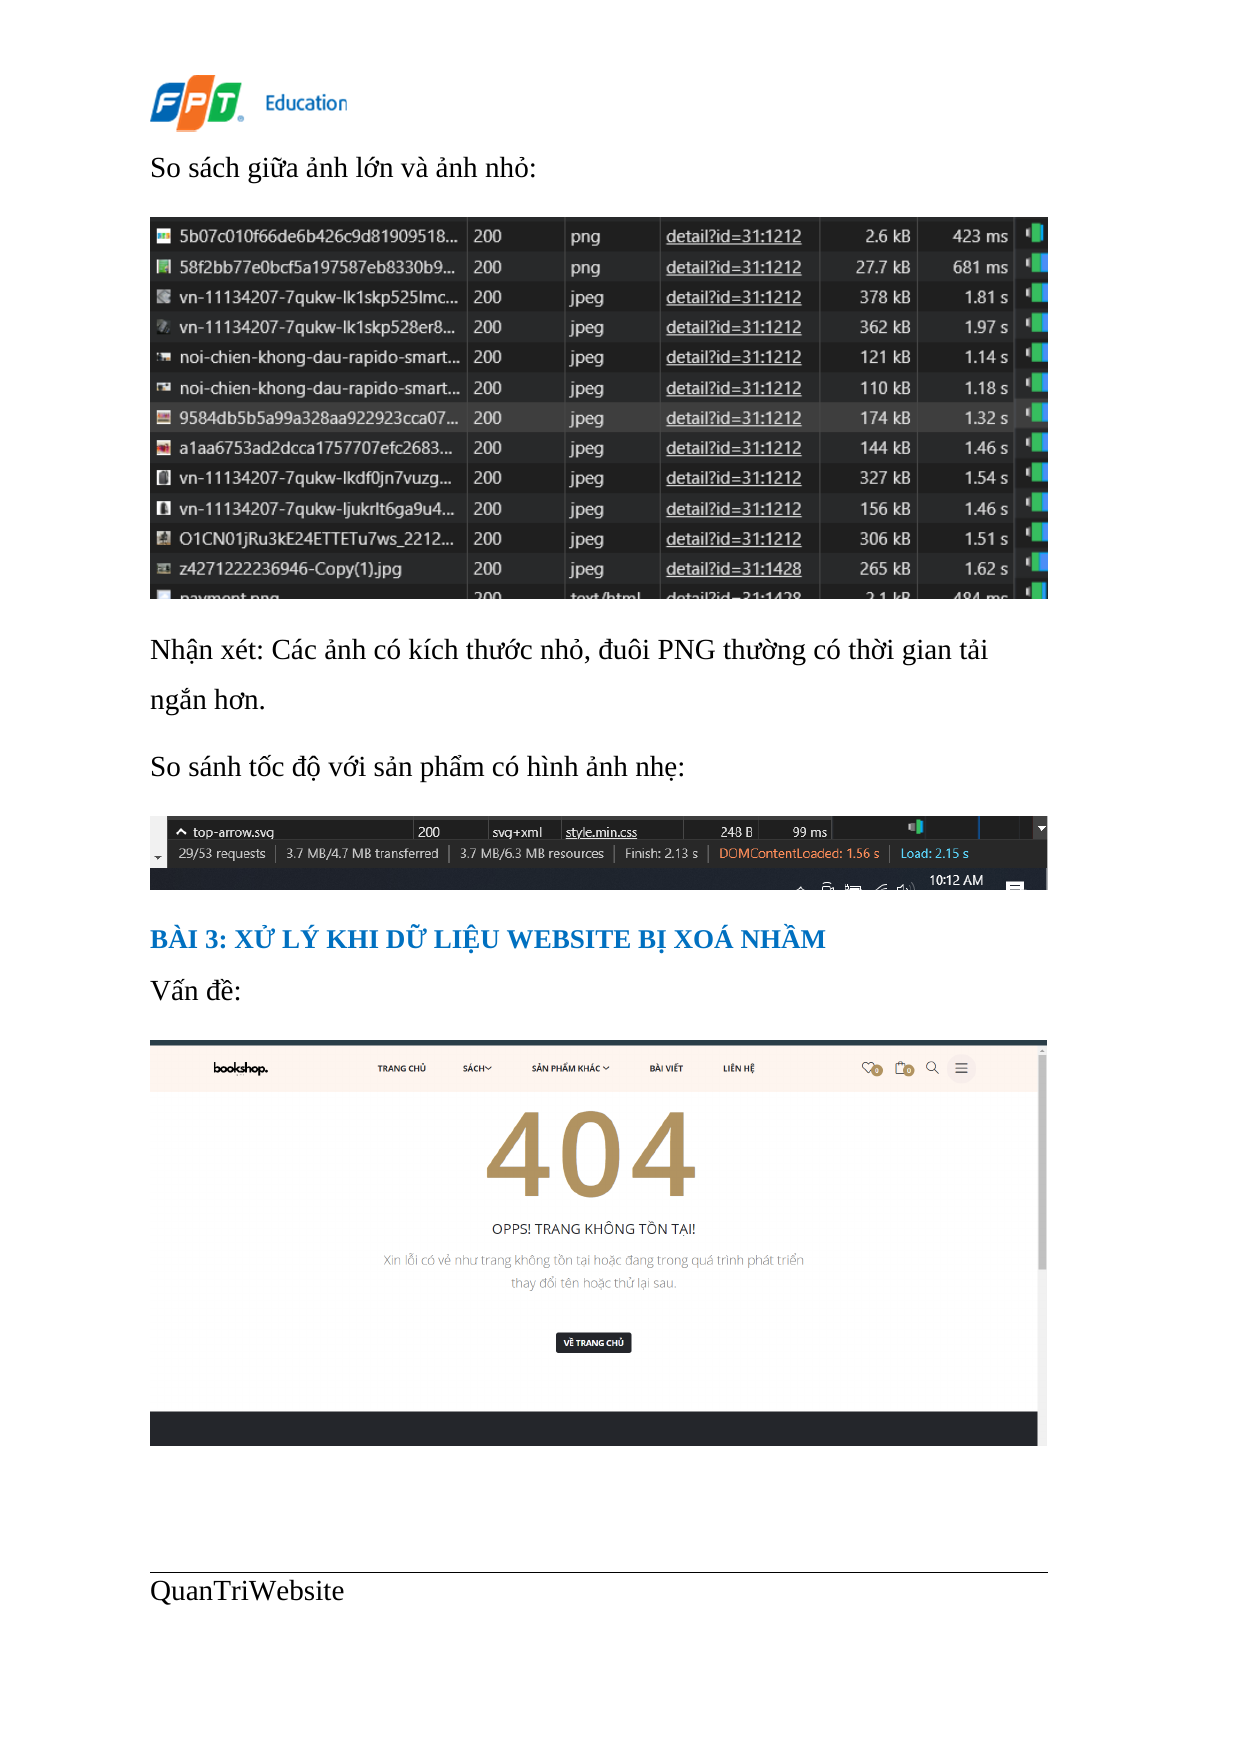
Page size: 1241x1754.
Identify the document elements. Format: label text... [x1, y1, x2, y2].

text BÀI 3: XỬ LÝ KHI DỮ LIỆU WEBSITE BỊ XOÁ NHẦM [150, 923, 1048, 954]
text So sách giữa ảnh lớn và ảnh nhỏ: [150, 151, 1048, 184]
picture [150, 1040, 1047, 1446]
picture [150, 75, 347, 132]
picture [150, 816, 1048, 890]
text Vấn đề: [150, 973, 1048, 1007]
text So sánh tốc độ với sản phẩm có hình ảnh nhẹ: [150, 749, 1048, 783]
picture [150, 217, 1048, 599]
text Nhận xét: Các ảnh có kích thước nhỏ, đuôi PNG thường có thời gian tải ngắn hơn. [150, 632, 1048, 716]
